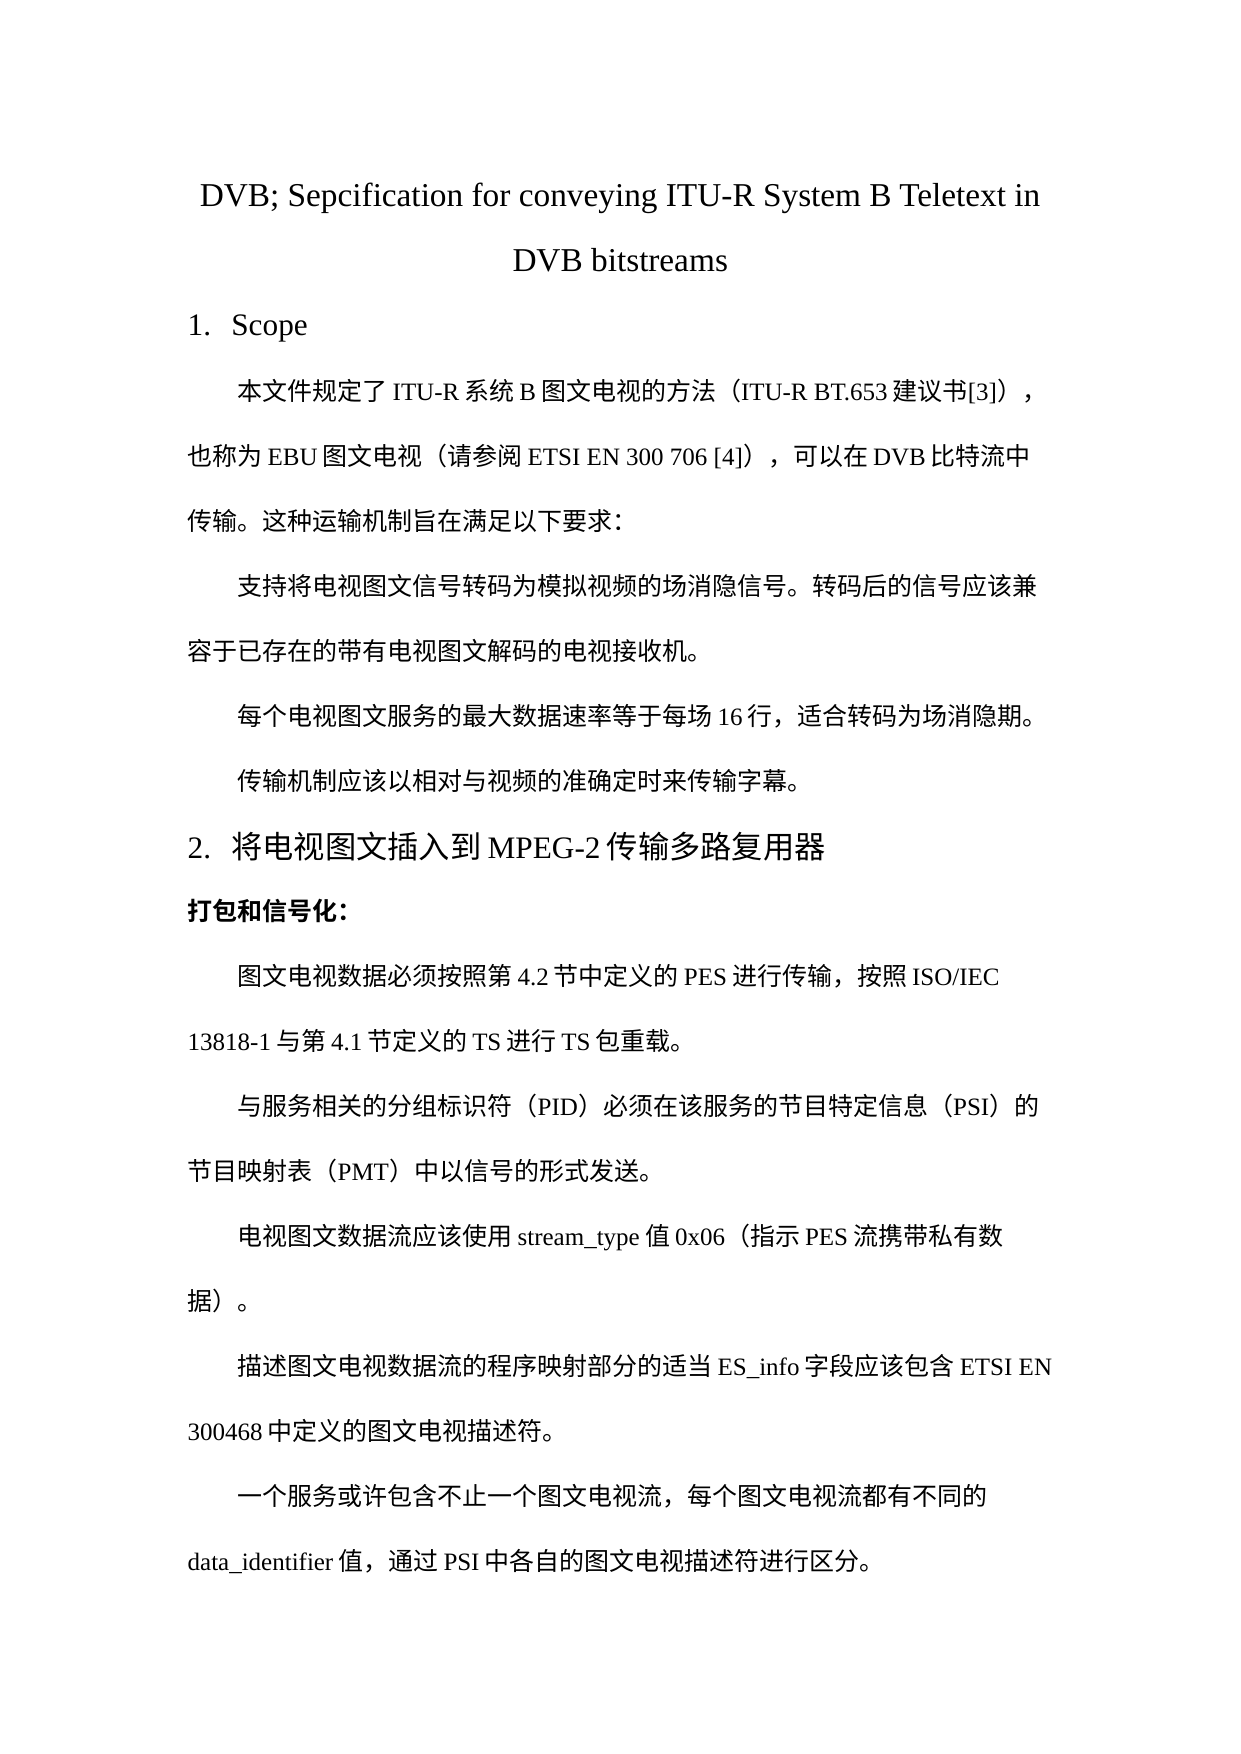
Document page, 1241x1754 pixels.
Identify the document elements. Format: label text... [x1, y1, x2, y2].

text 与服务相关的分组标识符（PID）必须在该服务的节目特定信息（PSI）的节目映射表（PMT）中以信号的形式发送。 [187, 1072, 1053, 1202]
list 将电视图文插入到MPEG-2传输多路复用器 [187, 812, 1053, 877]
text 支持将电视图文信号转码为模拟视频的场消隐信号。转码后的信号应该兼容于已存在的带有电视图文解码的电视接收机。 [187, 552, 1053, 682]
text 打包和信号化： [187, 877, 1053, 942]
text 电视图文数据流应该使用stream_type值0x06（指示PES流携带私有数据）。 [187, 1202, 1053, 1332]
text 本文件规定了ITU-R系统B图文电视的方法（ITU-R BT.653建议书[3]），也称为EBU图文电视（请参阅ETSI EN 300 706 [4]），可以在DVB比特流中传输。这种运输机制旨在满足以下要求： [187, 357, 1053, 552]
text 一个服务或许包含不止一个图文电视流，每个图文电视流都有不同的data_identifier值，通过PSI中各自的图文电视描述符进行区分。 [187, 1462, 1053, 1592]
text 每个电视图文服务的最大数据速率等于每场16行，适合转码为场消隐期。 [187, 682, 1053, 747]
text DVB; Sepcification for conveying ITU-R System B Teletext in DVB bitstreams [187, 162, 1053, 292]
text 传输机制应该以相对与视频的准确定时来传输字幕。 [187, 747, 1053, 812]
text 图文电视数据必须按照第4.2节中定义的PES进行传输，按照ISO/IEC 13818-1与第4.1节定义的TS进行TS包重载。 [187, 942, 1053, 1072]
list Scope [187, 292, 1053, 357]
text 描述图文电视数据流的程序映射部分的适当ES_info字段应该包含ETSI EN 300468中定义的图文电视描述符。 [187, 1332, 1053, 1462]
